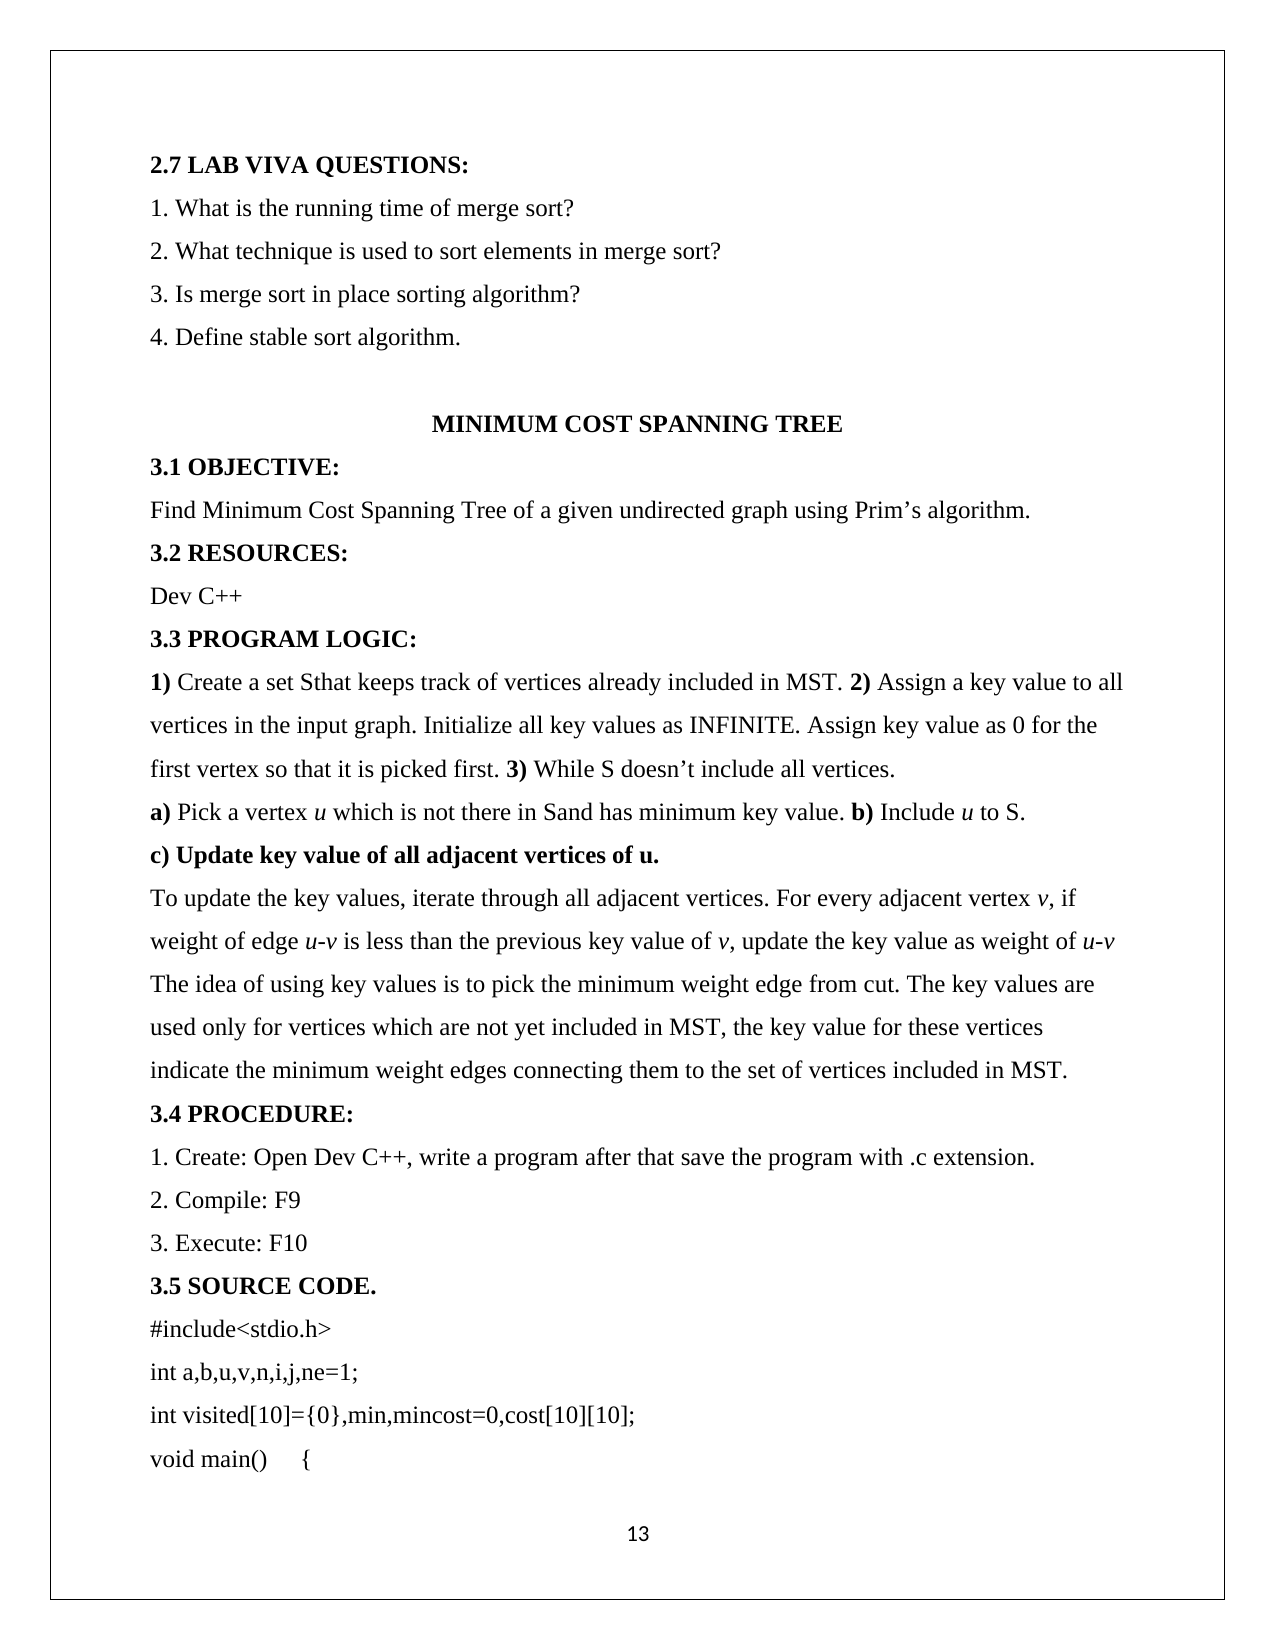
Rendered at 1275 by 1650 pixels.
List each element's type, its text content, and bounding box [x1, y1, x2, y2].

text 3.1 OBJECTIVE: [150, 452, 1125, 481]
text 1. Create: Open Dev C++, write a program after that save the program with .c extension. [150, 1142, 1125, 1171]
text To update the key values, iterate through all adjacent vertices. For every adjacent vertex v, if weight of edge u-v is less than the previous key value of v, update the key value as weight of u-v [150, 883, 1125, 955]
text 3.2 RESOURCES: [150, 538, 1125, 567]
text 3. Execute: F10 [150, 1228, 1125, 1257]
text a) Pick a vertex u which is not there in Sand has minimum key value. b) Include u to S. [150, 797, 1125, 826]
text Dev C++ [150, 581, 1125, 610]
text 3.4 PROCEDURE: [150, 1099, 1125, 1127]
text 3.5 SOURCE CODE. [150, 1271, 1125, 1300]
text 2. Compile: F9 [150, 1185, 1125, 1214]
text 3. Is merge sort in place sorting algorithm? [150, 279, 1125, 308]
text #include<stdio.h> [150, 1314, 1125, 1343]
text Find Minimum Cost Spanning Tree of a given undirected graph using Prim’s algorithm. [150, 495, 1125, 524]
text 4. Define stable sort algorithm. [150, 322, 1125, 351]
text The idea of using key values is to pick the minimum weight edge from cut. The key values are used only for vertices which are not yet included in MST, the key value for these vertices indicate the minimum weight edges connecting them to the set of vertices included in MST. [150, 969, 1125, 1084]
text 2.7 LAB VIVA QUESTIONS: [150, 150, 1125, 179]
text 3.3 PROGRAM LOGIC: [150, 624, 1125, 653]
text 2. What technique is used to sort elements in merge sort? [150, 236, 1125, 265]
text 1) Create a set Sthat keeps track of vertices already included in MST. 2) Assign a key value to all vertices in the input graph. Initialize all key values as INFINITE. Assign key value as 0 for the first vertex so that it is picked first. 3) While S doesn’t include all vertices. [150, 667, 1125, 782]
text c) Update key value of all adjacent vertices of u. [150, 840, 1125, 869]
text void main() { [150, 1444, 1125, 1472]
text 1. What is the running time of merge sort? [150, 193, 1125, 222]
text int visited[10]={0},min,mincost=0,cost[10][10]; [150, 1401, 1125, 1429]
text int a,b,u,v,n,i,j,ne=1; [150, 1357, 1125, 1386]
text MINIMUM COST SPANNING TREE [150, 409, 1125, 437]
